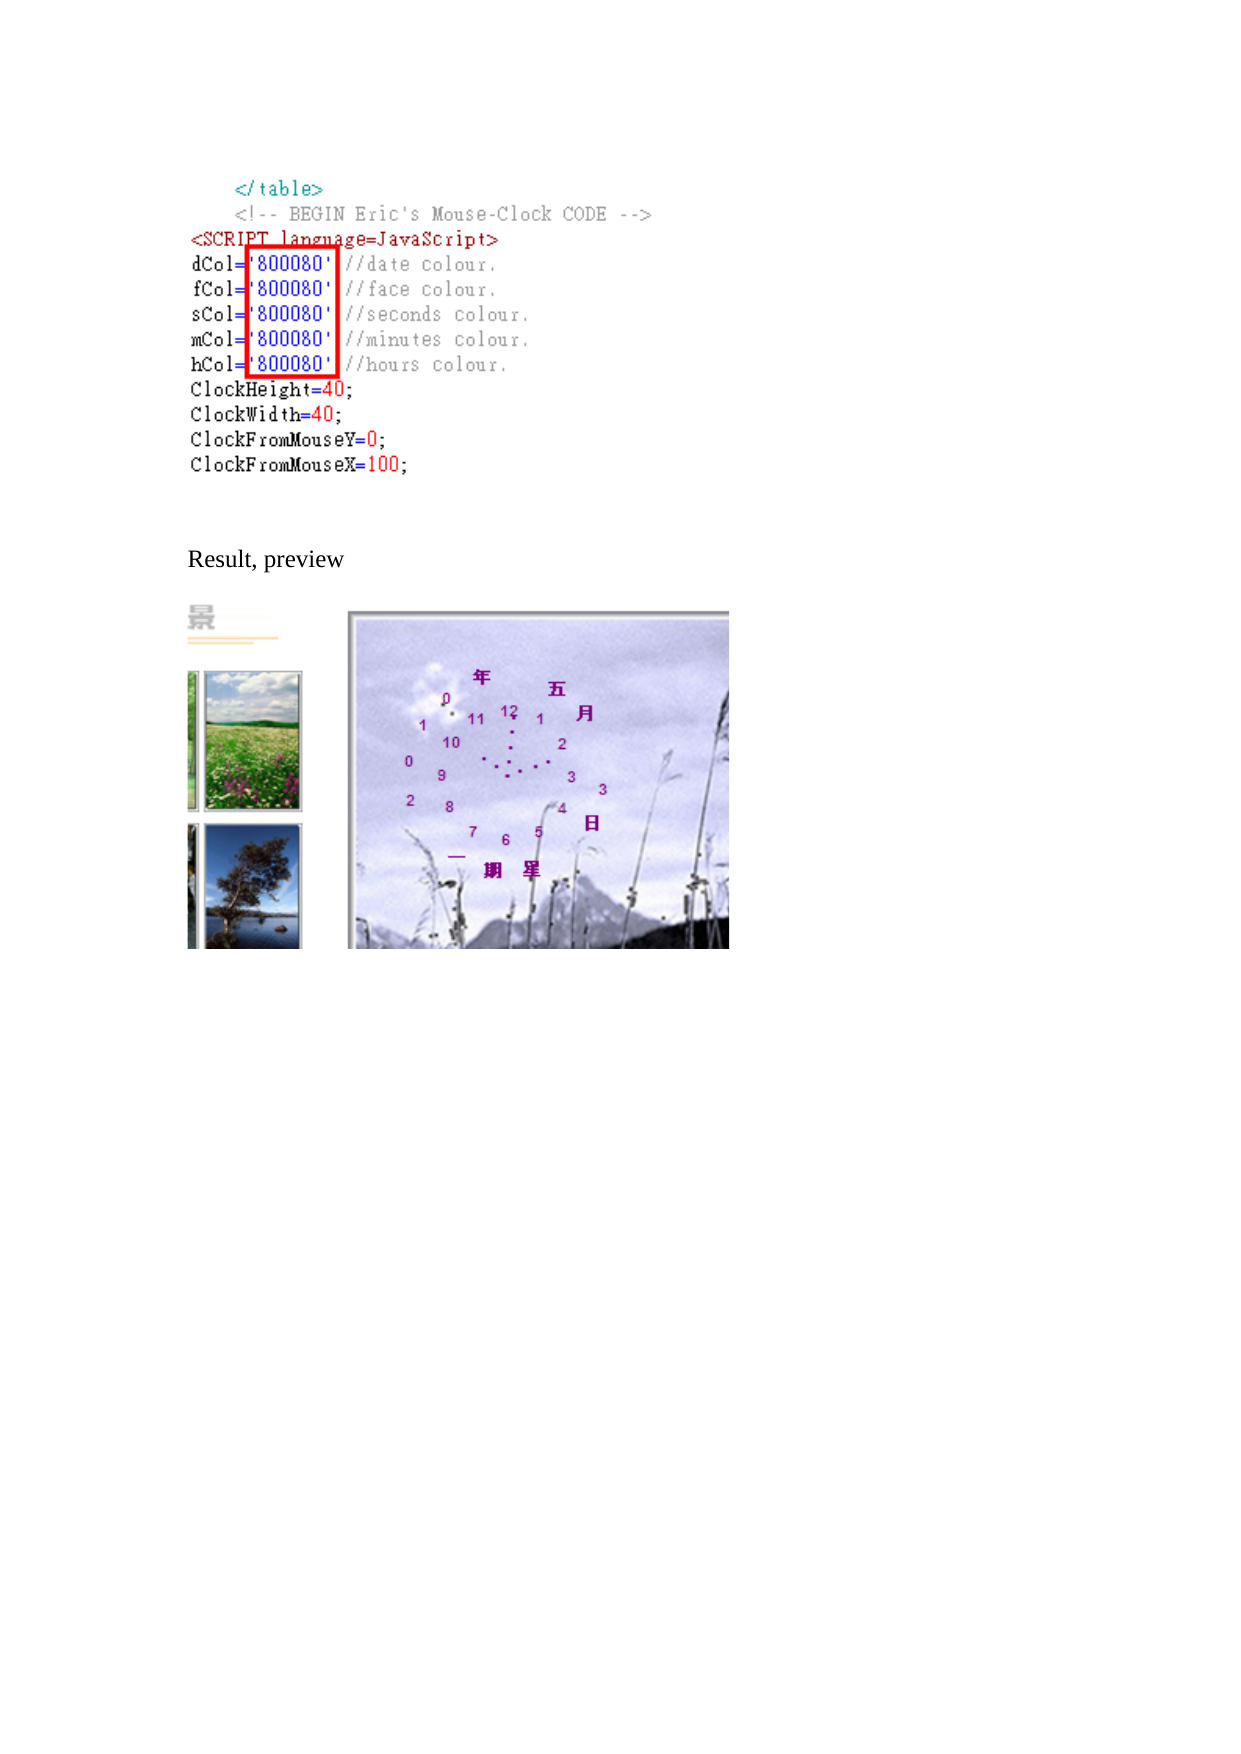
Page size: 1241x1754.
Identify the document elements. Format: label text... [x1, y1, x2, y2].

text Result, preview [187, 539, 1053, 577]
picture [187, 580, 730, 949]
picture [187, 174, 764, 492]
